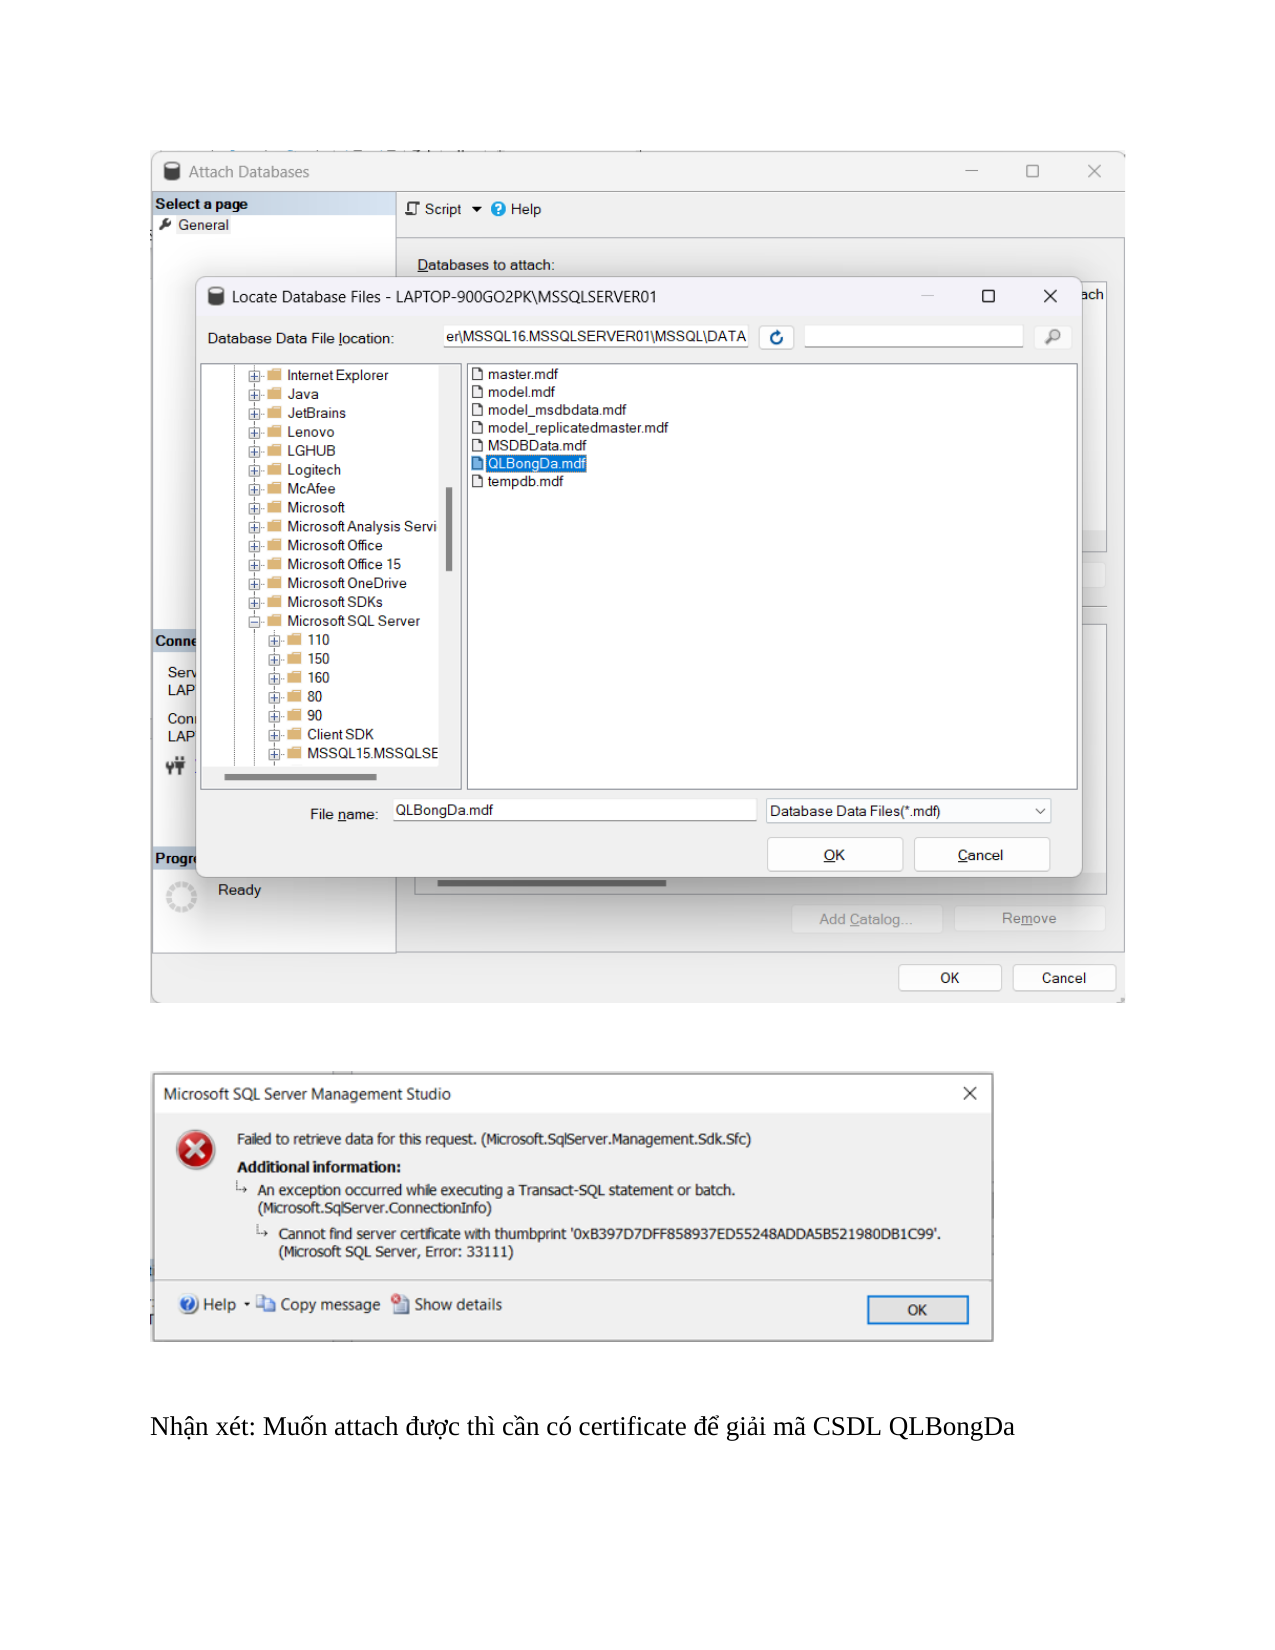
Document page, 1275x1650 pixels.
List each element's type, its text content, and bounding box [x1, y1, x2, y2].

picture [150, 1071, 994, 1342]
text Nhận xét: Muốn attach được thì cần có certificate để giải mã CSDL QLBongDa [150, 1410, 1125, 1442]
picture [150, 150, 1125, 1003]
